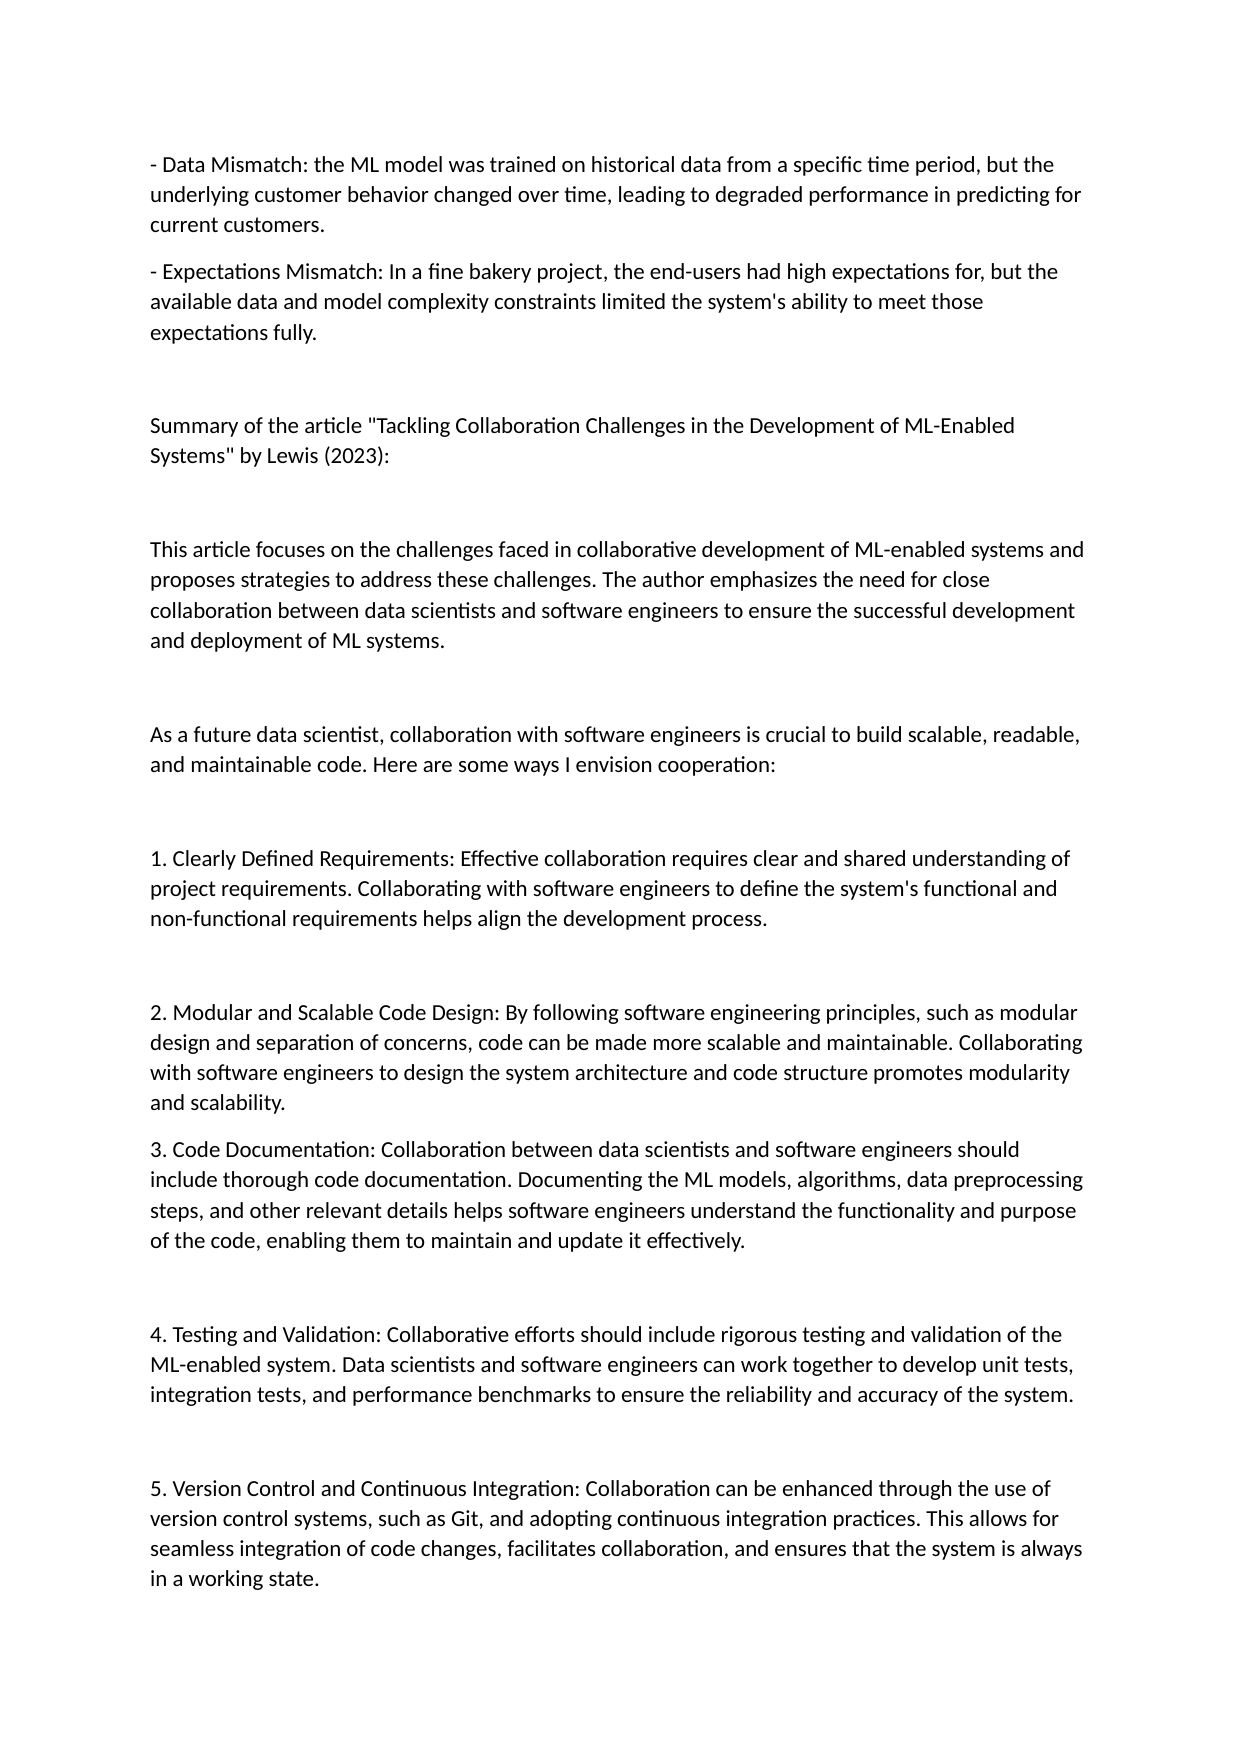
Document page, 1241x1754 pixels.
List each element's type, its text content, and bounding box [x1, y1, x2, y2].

text Summary of the article "Tackling Collaboration Challenges in the Development of ML-Enabled Systems" by Lewis (2023): [150, 411, 1090, 470]
text - Data Mismatch: the ML model was trained on historical data from a specific time period, but the underlying customer behavior changed over time, leading to degraded performance in predicting for current customers. [150, 150, 1090, 238]
text 5. Version Control and Continuous Integration: Collaboration can be enhanced through the use of version control systems, such as Git, and adopting continuous integration practices. This allows for seamless integration of code changes, facilitates collaboration, and ensures that the system is always in a working state. [150, 1474, 1090, 1593]
text 2. Modular and Scalable Code Design: By following software engineering principles, such as modular design and separation of concerns, code can be made more scalable and maintainable. Collaborating with software engineers to design the system architecture and code structure promotes modularity and scalability. [150, 998, 1090, 1117]
text - Expectations Mismatch: In a fine bakery project, the end-users had high expectations for, but the available data and model complexity constraints limited the system's ability to meet those expectations fully. [150, 257, 1090, 346]
text 3. Code Documentation: Collaboration between data scientists and software engineers should include thorough code documentation. Documenting the ML models, algorithms, data preprocessing steps, and other relevant details helps software engineers understand the functionality and purpose of the code, enabling them to maintain and update it effectively. [150, 1135, 1090, 1254]
text 1. Clearly Defined Requirements: Effective collaboration requires clear and shared understanding of project requirements. Collaborating with software engineers to define the system's functional and non-functional requirements helps align the development process. [150, 844, 1090, 932]
text As a future data scientist, collaboration with software engineers is crucial to build scalable, readable, and maintainable code. Here are some ways I envision cooperation: [150, 720, 1090, 778]
text This article focuses on the challenges faced in collaborative development of ML-enabled systems and proposes strategies to address these challenges. The author emphasizes the need for close collaboration between data scientists and software engineers to ensure the successful development and deployment of ML systems. [150, 535, 1090, 654]
text 4. Testing and Validation: Collaborative efforts should include rigorous testing and validation of the ML-enabled system. Data scientists and software engineers can work together to develop unit tests, integration tests, and performance benchmarks to ensure the reliability and accuracy of the system. [150, 1320, 1090, 1408]
